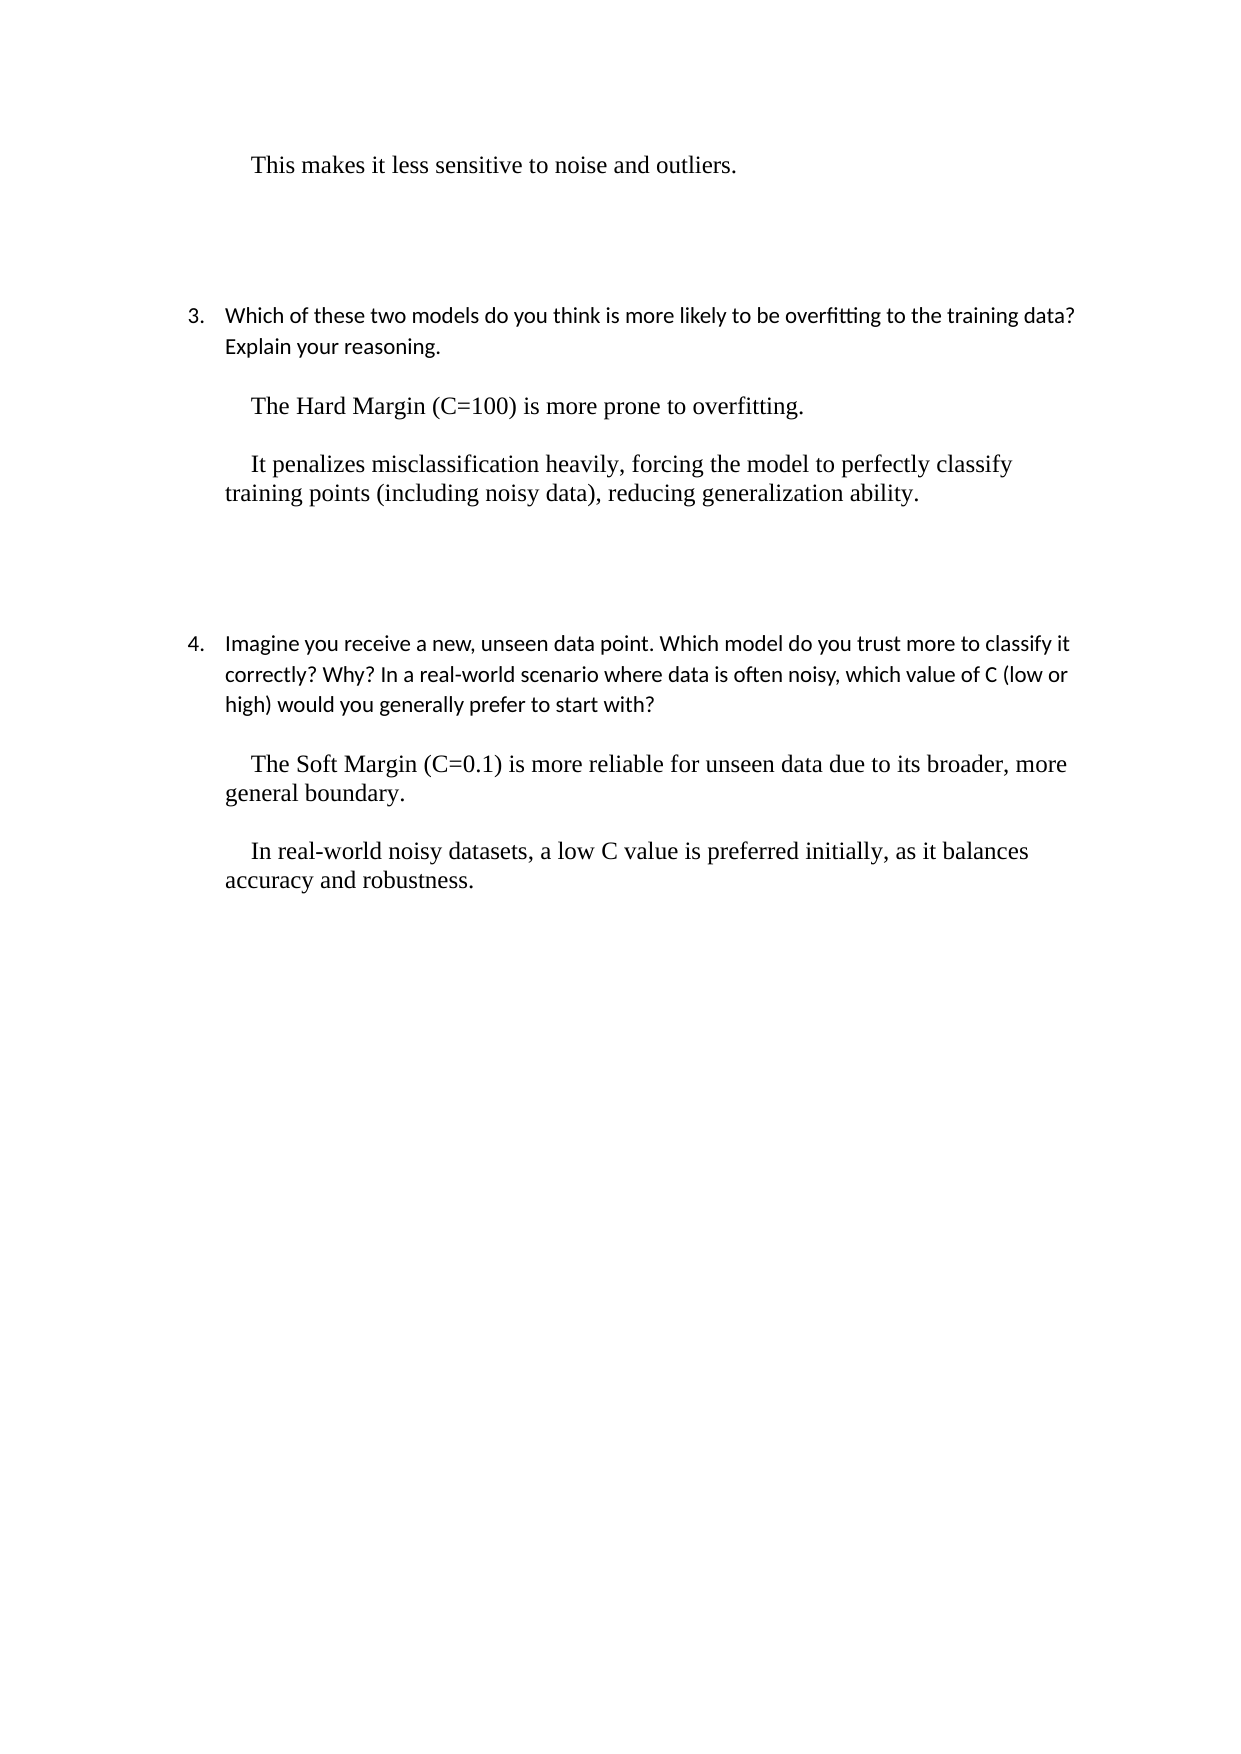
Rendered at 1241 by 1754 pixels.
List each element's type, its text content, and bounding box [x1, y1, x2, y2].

list Which of these two models do you think is more likely to be overfitting to the training data? Explain your reasoning. [187, 302, 1090, 360]
text  The Soft Margin (C=0.1) is more reliable for unseen data due to its broader, more general boundary. [225, 749, 1090, 807]
text  The Hard Margin (C=100) is more prone to overfitting. [225, 391, 1090, 420]
text  It penalizes misclassification heavily, forcing the model to perfectly classify training points (including noisy data), reducing generalization ability. [225, 449, 1090, 507]
list Imagine you receive a new, unseen data point. Which model do you trust more to classify it correctly? Why? In a real-world scenario where data is often noisy, which value of C (low or high) would you generally prefer to start with? [187, 629, 1090, 718]
text  In real-world noisy datasets, a low C value is preferred initially, as it balances accuracy and robustness. [225, 836, 1090, 893]
text  This makes it less sensitive to noise and outliers. [225, 150, 1090, 179]
